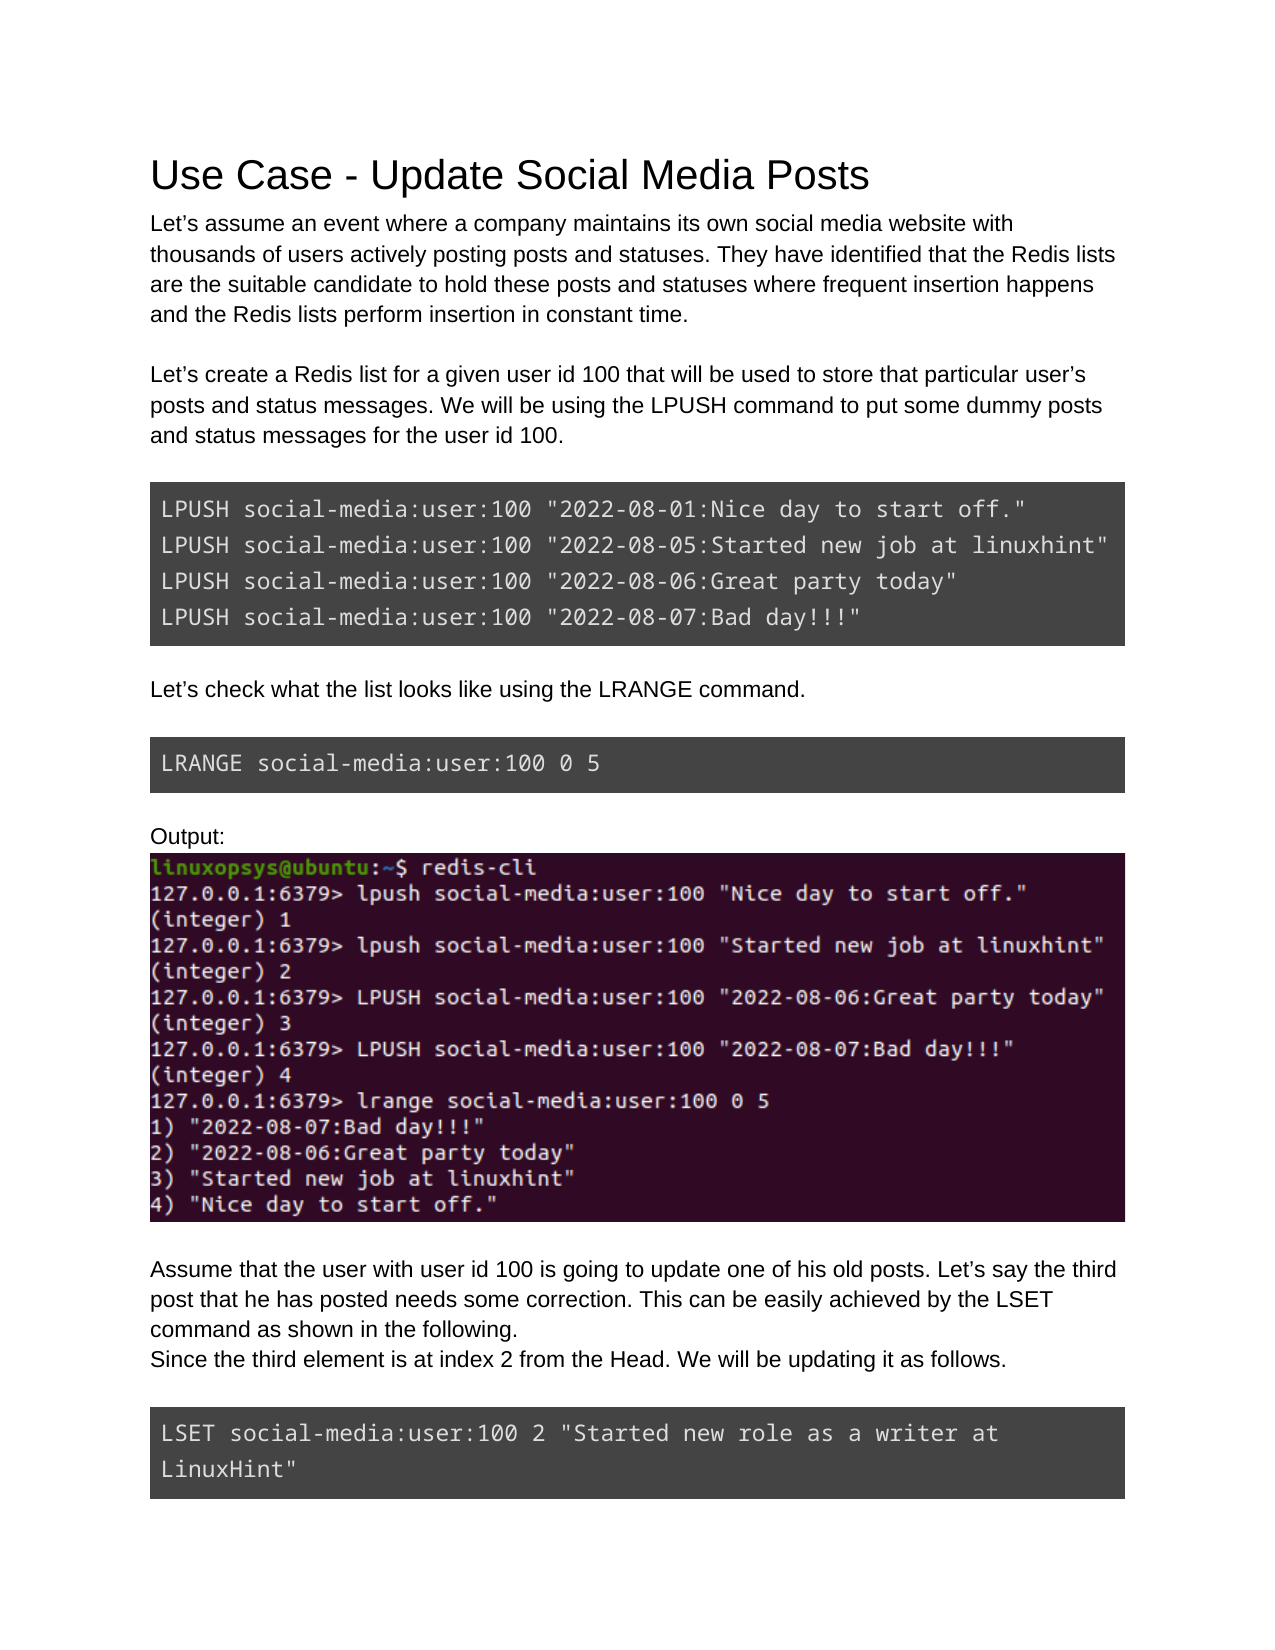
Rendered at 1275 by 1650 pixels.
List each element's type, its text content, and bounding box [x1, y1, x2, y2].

subtitle Use Case - Update Social Media Posts [150, 150, 1125, 198]
text Let’s assume an event where a company maintains its own social media website with thousands of users actively posting posts and statuses. They have identified that the Redis lists are the suitable candidate to hold these posts and statuses where frequent insertion happens and the Redis lists perform insertion in constant time. [150, 210, 1125, 327]
table_header LSET social-media:user:100 2 "Started new role as a writer at LinuxHint" [150, 1407, 1125, 1499]
text Let’s check what the list looks like using the LRANGE command. [150, 676, 1125, 703]
text Let’s create a Redis list for a given user id 100 that will be used to store that particular user’s posts and status messages. We will be using the LPUSH command to put some dummy posts and status messages for the user id 100. [150, 361, 1125, 448]
table_header LPUSH social-media:user:100 "2022-08-01:Nice day to start off." LPUSH social-media:user:100 "2022-08-05:Started new job at linuxhint" LPUSH social-media:user:100 "2022-08-06:Great party today" LPUSH social-media:user:100 "2022-08-07:Bad day!!!" [150, 482, 1125, 646]
table_header LRANGE social-media:user:100 0 5 [150, 737, 1125, 793]
text Since the third element is at index 2 from the Head. We will be updating it as follows. [150, 1346, 1125, 1373]
text Output: [150, 823, 1125, 849]
text Assume that the user with user id 100 is going to update one of his old posts. Let’s say the third post that he has posted needs some correction. This can be easily achieved by the LSET command as shown in the following. [150, 1256, 1125, 1343]
picture [150, 853, 1125, 1222]
